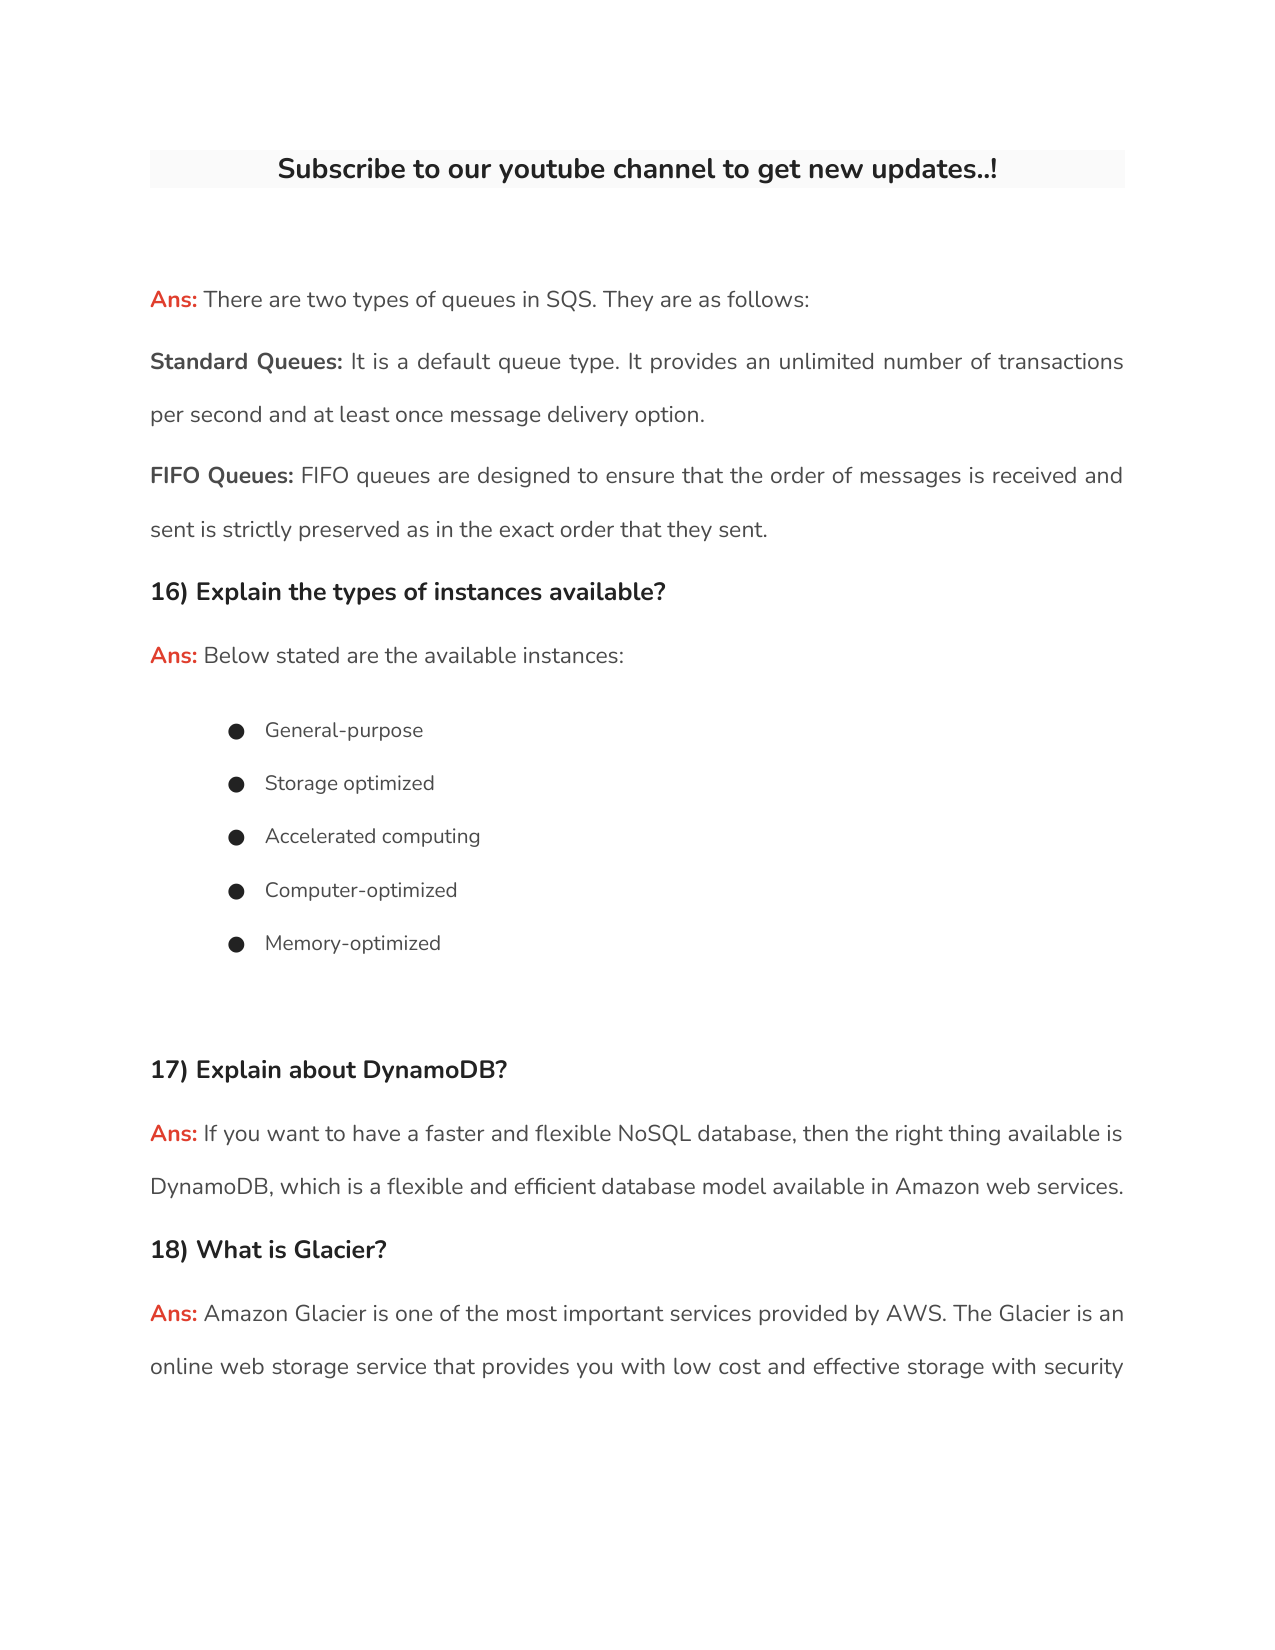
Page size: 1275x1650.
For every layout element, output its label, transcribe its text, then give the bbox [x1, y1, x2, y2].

subtitle Subscribe to our youtube channel to get new updates..! [150, 150, 1125, 188]
text Standard Queues: It is a default queue type. It provides an unlimited number of transactions per second and at least once message delivery option. [150, 346, 1125, 430]
text Ans: Below stated are the available instances: [150, 641, 1125, 686]
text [150, 1298, 1125, 1397]
list Computer-optimized [227, 876, 1125, 904]
text Ans: If you want to have a faster and flexible NoSQL database, then the right thing available is DynamoDB, which is a flexible and efficient database model available in Amazon web services. [150, 1118, 1125, 1203]
list General-purpose [227, 717, 1125, 745]
text FIFO Queues: FIFO queues are designed to ensure that the order of messages is received and sent is strictly preserved as in the exact order that they sent. [150, 461, 1125, 545]
list Accelerated computing [227, 823, 1125, 851]
subtitle 17) Explain about DynamoDB? [150, 1053, 1125, 1087]
list Memory-optimized [227, 929, 1125, 957]
subtitle 16) Explain the types of instances available? [150, 575, 1125, 609]
subtitle 18) What is Glacier? [150, 1233, 1125, 1267]
text Ans: There are two types of queues in SQS. They are as follows: [150, 284, 1125, 316]
list Storage optimized [227, 770, 1125, 798]
